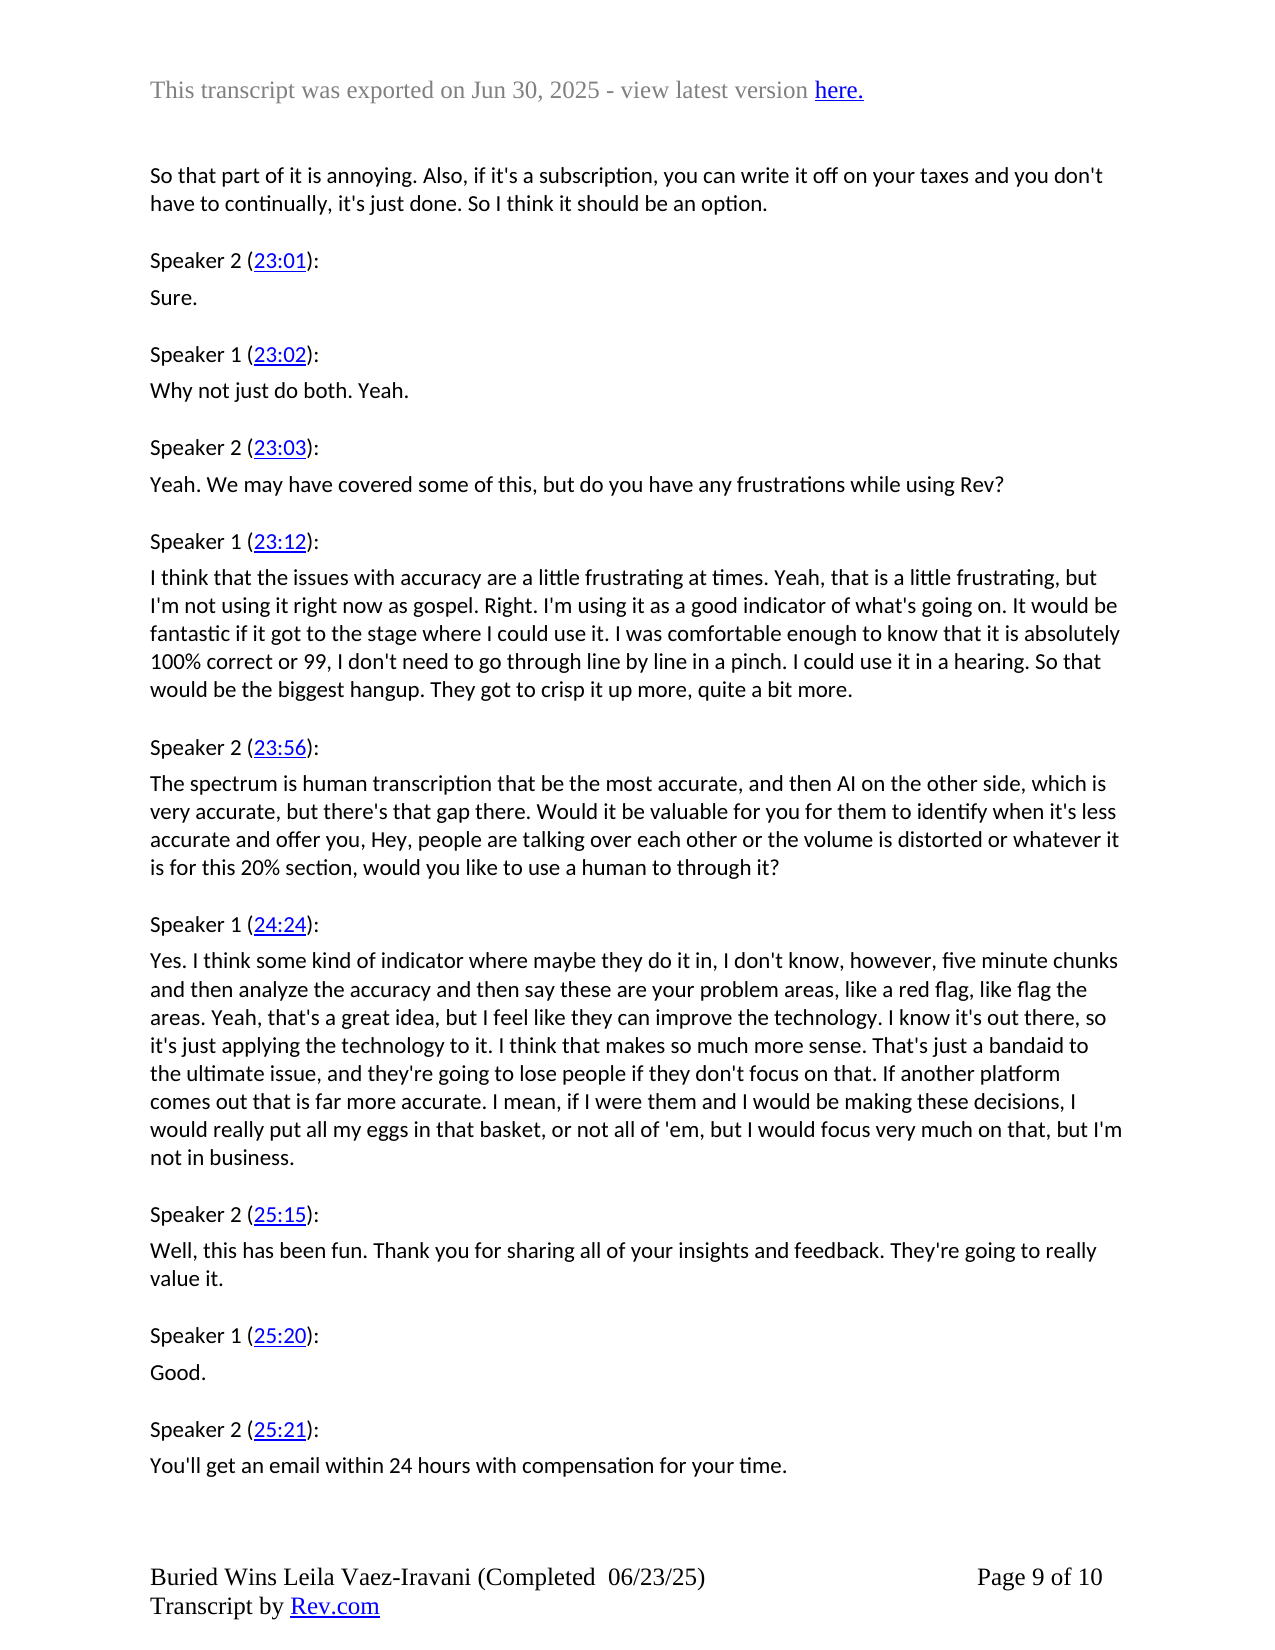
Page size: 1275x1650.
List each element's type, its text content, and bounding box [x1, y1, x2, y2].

text I think that the issues with accuracy are a little frustrating at times. Yeah, that is a little frustrating, but I'm not using it right now as gospel. Right. I'm using it as a good indicator of what's going on. It would be fantastic if it got to the stage where I could use it. I was comfortable enough to know that it is absolutely 100% correct or 99, I don't need to go through line by line in a pinch. I could use it in a hearing. So that would be the biggest hangup. They got to crisp it up more, quite a bit more. [150, 563, 1125, 703]
text Speaker 1 (24:24): [150, 910, 1125, 938]
text Good. [150, 1358, 1125, 1386]
text Speaker 2 (25:15): [150, 1200, 1125, 1228]
text Speaker 2 (25:21): [150, 1415, 1125, 1443]
text The spectrum is human transcription that be the most accurate, and then AI on the other side, which is very accurate, but there's that gap there. Would it be valuable for you for them to identify when it's less accurate and offer you, Hey, people are talking over each other or the volume is distorted or whatever it is for this 20% section, would you like to use a human to through it? [150, 769, 1125, 881]
text You'll get an email within 24 hours with compensation for your time. [150, 1451, 1125, 1479]
text Speaker 2 (23:03): [150, 433, 1125, 462]
text Speaker 1 (25:20): [150, 1322, 1125, 1349]
text Speaker 2 (23:56): [150, 733, 1125, 761]
text Why not just do both. Yeah. [150, 376, 1125, 404]
text Speaker 1 (23:12): [150, 527, 1125, 555]
text Well, this has been fun. Thank you for sharing all of your insights and feedback. They're going to really value it. [150, 1236, 1125, 1292]
text Yes. I think some kind of indicator where maybe they do it in, I don't know, however, five minute chunks and then analyze the accuracy and then say these are your problem areas, like a red flag, like flag the areas. Yeah, that's a great idea, but I feel like they can improve the technology. I know it's out there, so it's just applying the technology to it. I think that makes so much more sense. That's just a bandaid to the ultimate issue, and they're going to lose people if they don't focus on that. If another platform comes out that is far more accurate. I mean, if I were them and I would be making these decisions, I would really put all my eggs in that basket, or not all of 'em, but I would focus very much on that, but I'm not in business. [150, 947, 1125, 1171]
text Speaker 1 (23:02): [150, 340, 1125, 368]
text Yeah. We may have covered some of this, but do you have any frustrations while using Rev? [150, 470, 1125, 498]
text Sure. [150, 283, 1125, 311]
text Speaker 2 (23:01): [150, 246, 1125, 274]
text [150, 161, 1125, 217]
